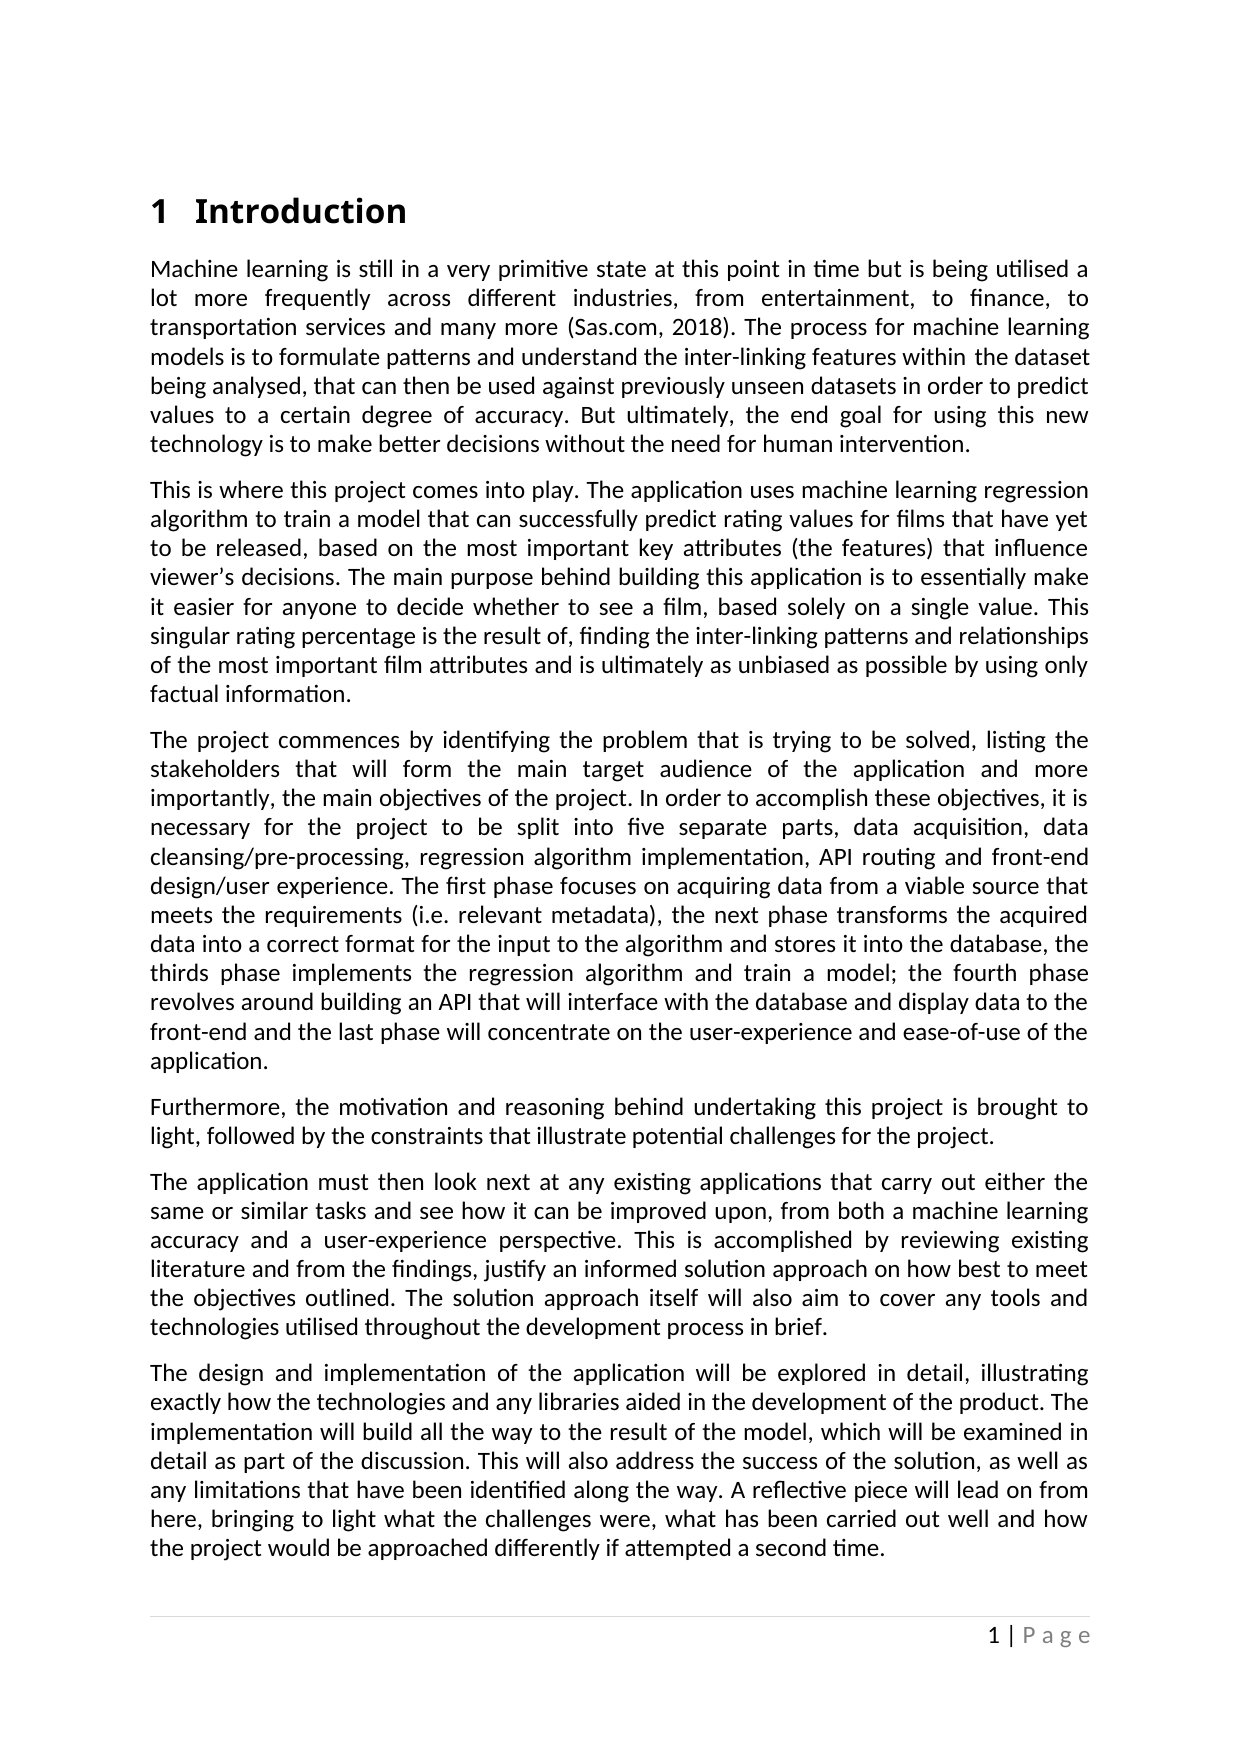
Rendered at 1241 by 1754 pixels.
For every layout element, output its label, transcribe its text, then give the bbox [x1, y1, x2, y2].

text Furthermore, the motivation and reasoning behind undertaking this project is brought to light, followed by the constraints that illustrate potential challenges for the project. [150, 1092, 1090, 1150]
text The design and implementation of the application will be explored in detail, illustrating exactly how the technologies and any libraries aided in the development of the product. The implementation will build all the way to the result of the model, which will be examined in detail as part of the discussion. This will also address the success of the solution, as well as any limitations that have been identified along the way. A reflective piece will lead on from here, bringing to light what the challenges were, what has been carried out well and how the project would be approached differently if attempted a second time. [150, 1358, 1090, 1562]
text This is where this project comes into play. The application uses machine learning regression algorithm to train a model that can successfully predict rating values for films that have yet to be released, based on the most important key attributes (the features) that influence viewer’s decisions. The main purpose behind building this application is to essentially make it easier for anyone to decide whether to see a film, based solely on a single value. This singular rating percentage is the result of, finding the inter-linking patterns and relationships of the most important film attributes and is ultimately as unbiased as possible by using only factual information. [150, 475, 1090, 708]
text The project commences by identifying the problem that is trying to be solved, listing the stakeholders that will form the main target audience of the application and more importantly, the main objectives of the project. In order to accomplish these objectives, it is necessary for the project to be split into five separate parts, data acquisition, data cleansing/pre-processing, regression algorithm implementation, API routing and front-end design/user experience. The first phase focuses on acquiring data from a viable source that meets the requirements (i.e. relevant metadata), the next phase transforms the acquired data into a correct format for the input to the algorithm and stores it into the database, the thirds phase implements the regression algorithm and train a model; the fourth phase revolves around building an API that will interface with the database and display data to the front-end and the last phase will concentrate on the user-experience and ease-of-use of the application. [150, 725, 1090, 1075]
text The application must then look next at any existing applications that carry out either the same or similar tasks and see how it can be improved upon, from both a machine learning accuracy and a user-experience perspective. This is accomplished by reviewing existing literature and from the findings, justify an informed solution approach on how best to meet the objectives outlined. The solution approach itself will also aim to cover any tools and technologies utilised throughout the development process in brief. [150, 1167, 1090, 1342]
subtitle Introduction [150, 200, 1090, 229]
text Machine learning is still in a very primitive state at this point in time but is being utilised a lot more frequently across different industries, from entertainment, to finance, to transportation services and many more . The process for machine learning models is to formulate patterns and understand the inter-linking features within the dataset being analysed, that can then be used against previously unseen datasets in order to predict values to a certain degree of accuracy. But ultimately, the end goal for using this new technology is to make better decisions without the need for human intervention. [150, 254, 1090, 458]
